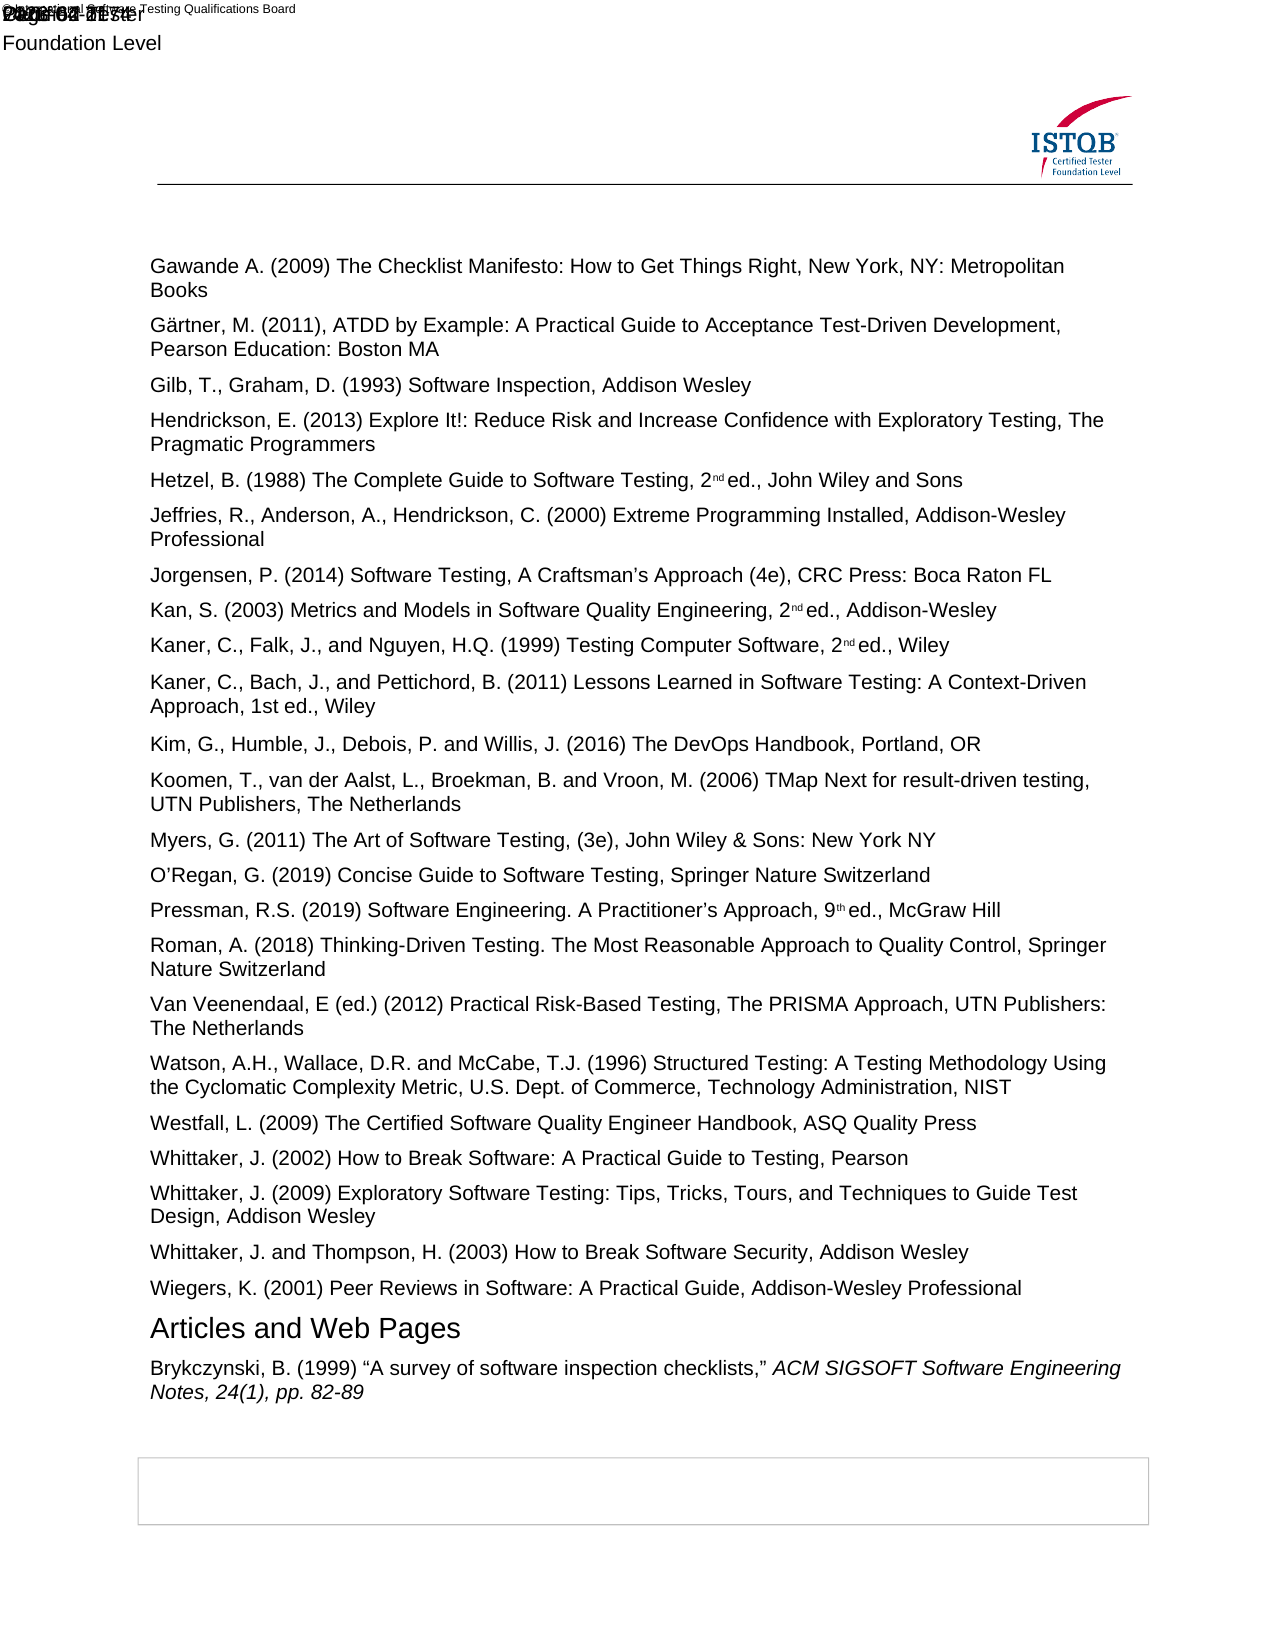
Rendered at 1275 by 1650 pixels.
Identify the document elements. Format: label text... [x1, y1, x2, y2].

text Gilb, T., Graham, D. (1993) Software Inspection, Addison Wesley [150, 373, 1152, 397]
text Whittaker, J. (2009) Exploratory Software Testing: Tips, Tricks, Tours, and Techniques to Guide Test Design, Addison Wesley [150, 1181, 1081, 1228]
text Gawande A. (2009) The Checklist Manifesto: How to Get Things Right, New York, NY: Metropolitan Books [150, 255, 1113, 302]
text Van Veenendaal, E (ed.) (2012) Practical Risk-Based Testing, The PRISMA Approach, UTN Publishers: The Netherlands [150, 993, 1125, 1040]
text Roman, A. (2018) Thinking-Driven Testing. The Most Reasonable Approach to Quality Control, Springer Nature Switzerland [150, 933, 1110, 980]
text Jorgensen, P. (2014) Software Testing, A Craftsman’s Approach (4e), CRC Press: Boca Raton FL Kan, S. (2003) Metrics and Models in Software Quality Engineering, 2nd ed., Addison-Wesley Kaner, C., Falk, J., and Nguyen, H.Q. (1999) Testing Computer Software, 2nd ed., Wiley [150, 562, 1056, 657]
text Hendrickson, E. (2013) Explore It!: Reduce Risk and Increase Confidence with Exploratory Testing, The Pragmatic Programmers [150, 409, 1125, 456]
text Kaner, C., Bach, J., and Pettichord, B. (2011) Lessons Learned in Software Testing: A Context-Driven Approach, 1st ed., Wiley [150, 670, 1090, 718]
subtitle Articles and Web Pages [150, 1312, 1152, 1345]
text Myers, G. (2011) The Art of Software Testing, (3e), John Wiley & Sons: New York NY O’Regan, G. (2019) Concise Guide to Software Testing, Springer Nature Switzerland Pressman, R.S. (2019) Software Engineering. A Practitioner’s Approach, 9th ed., McGraw Hill [150, 827, 1020, 922]
text Kim, G., Humble, J., Debois, P. and Willis, J. (2016) The DevOps Handbook, Portland, OR [150, 732, 1152, 756]
text Brykczynski, B. (1999) “A survey of software inspection checklists,” ACM SIGSOFT Software Engineering Notes, 24(1), pp. 82-89 [150, 1357, 1152, 1404]
text Koomen, T., van der Aalst, L., Broekman, B. and Vroon, M. (2006) TMap Next for result-driven testing, UTN Publishers, The Netherlands [150, 768, 1093, 816]
text Westfall, L. (2009) The Certified Software Quality Engineer Handbook, ASQ Quality Press Whittaker, J. (2002) How to Break Software: A Practical Guide to Testing, Pearson [150, 1111, 1066, 1169]
picture [1031, 96, 1133, 179]
text Jeffries, R., Anderson, A., Hendrickson, C. (2000) Extreme Programming Installed, Addison-Wesley Professional [150, 504, 1069, 551]
text Hetzel, B. (1988) The Complete Guide to Software Testing, 2nd ed., John Wiley and Sons [150, 467, 1152, 491]
text Watson, A.H., Wallace, D.R. and McCabe, T.J. (1996) Structured Testing: A Testing Methodology Using the Cyclomatic Complexity Metric, U.S. Dept. of Commerce, Technology Administration, NIST [150, 1052, 1125, 1099]
text Gärtner, M. (2011), ATDD by Example: A Practical Guide to Acceptance Test-Driven Development, Pearson Education: Boston MA [150, 314, 1064, 361]
text Whittaker, J. and Thompson, H. (2003) How to Break Software Security, Addison Wesley Wiegers, K. (2001) Peer Reviews in Software: A Practical Guide, Addison-Wesley Professional [150, 1240, 1046, 1300]
